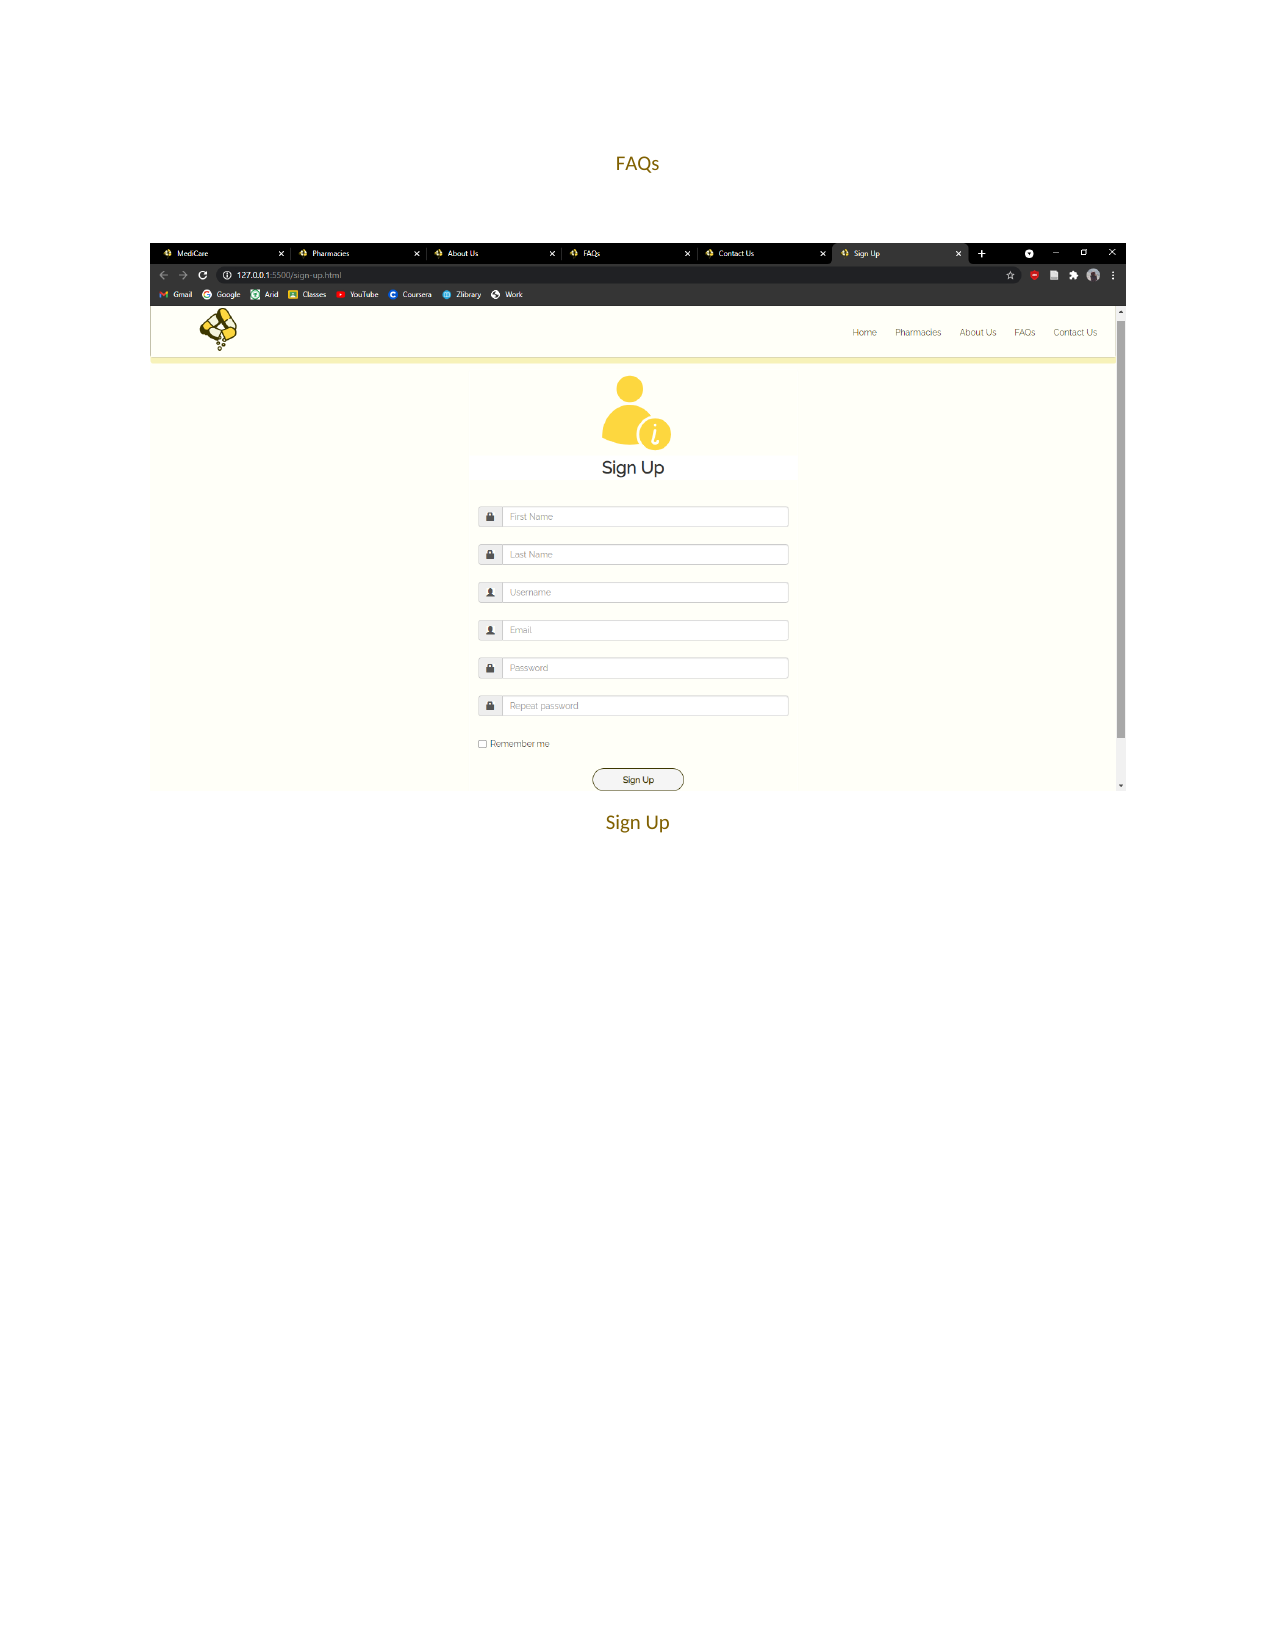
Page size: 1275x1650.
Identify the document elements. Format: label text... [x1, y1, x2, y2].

picture [150, 243, 1126, 791]
text FAQs [150, 150, 1125, 175]
text Sign Up [150, 809, 1125, 835]
